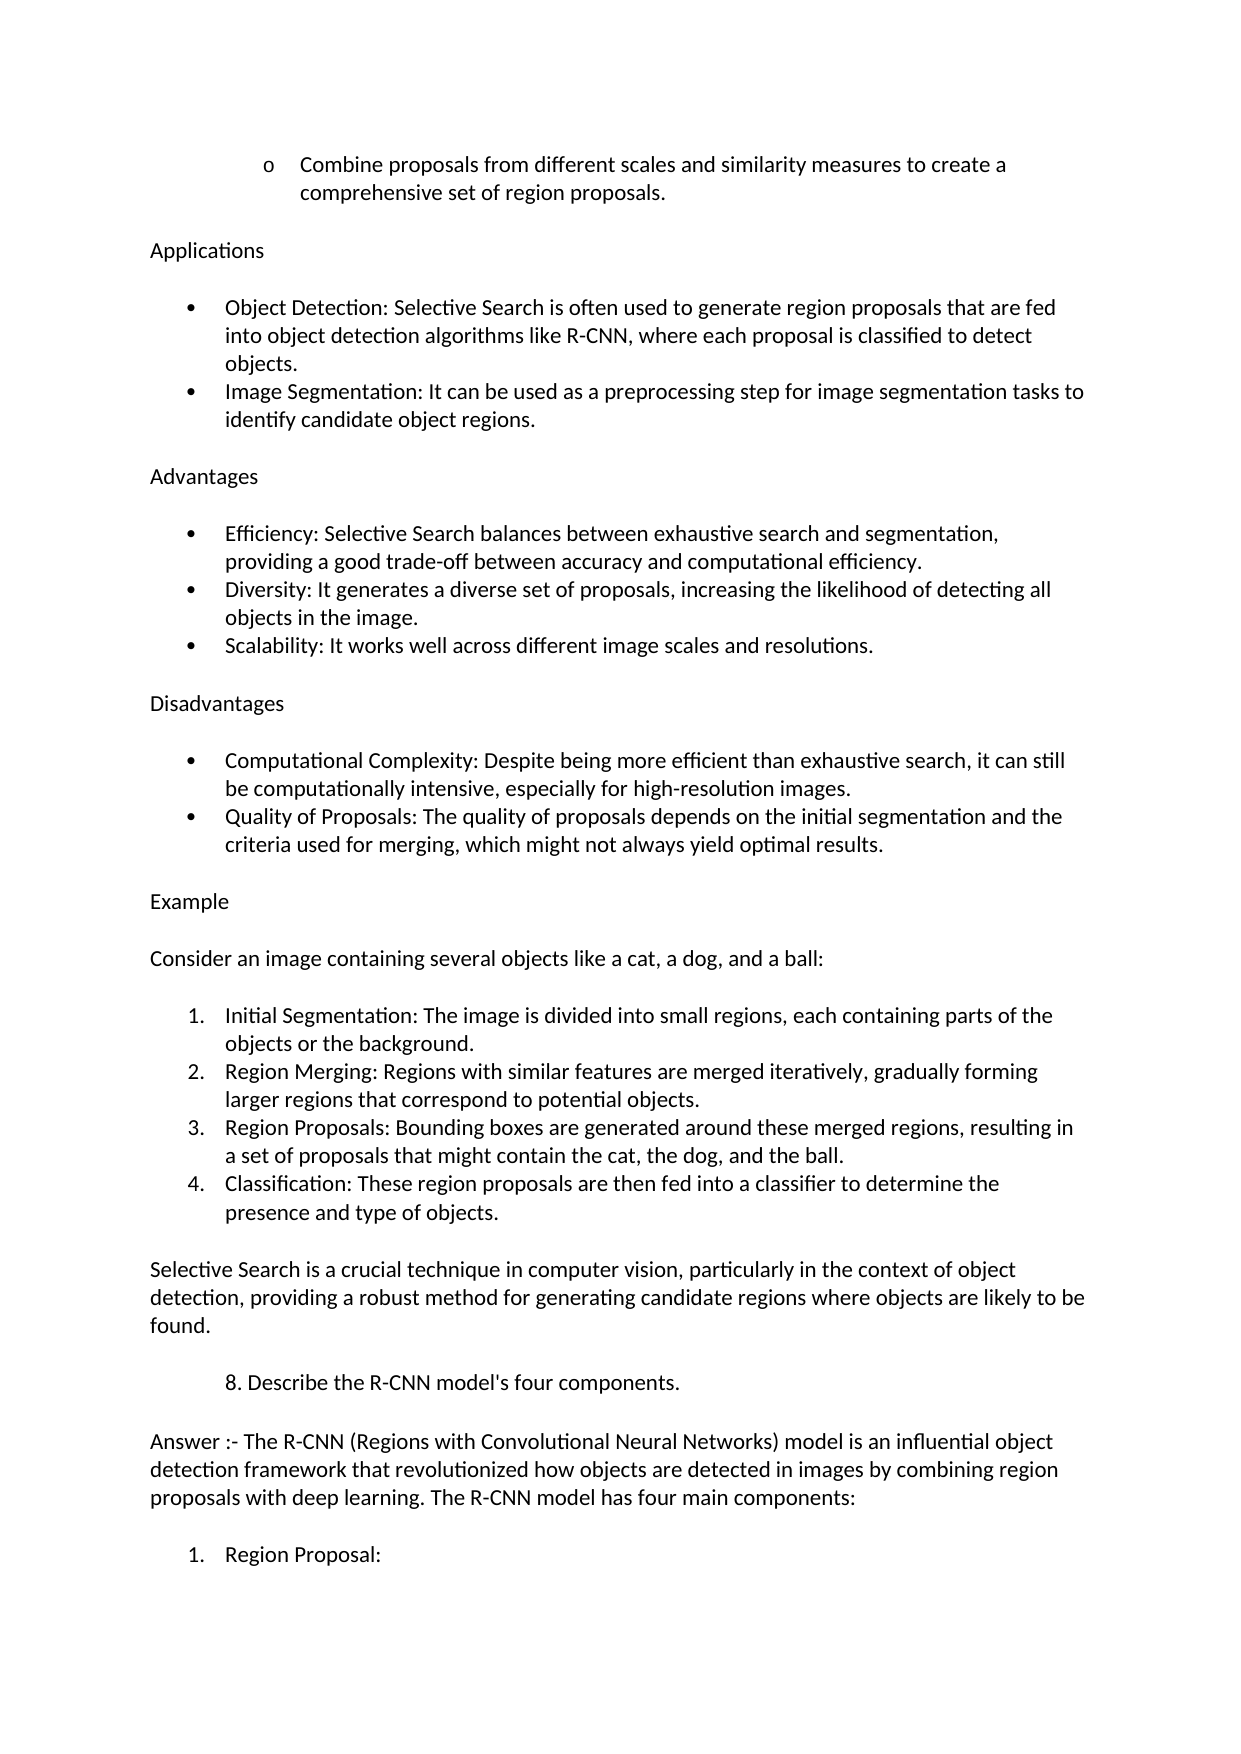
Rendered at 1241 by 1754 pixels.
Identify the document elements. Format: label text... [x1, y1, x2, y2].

list Computational Complexity: Despite being more efficient than exhaustive search, it can still be computationally intensive, especially for high-resolution images. [187, 746, 1090, 802]
text Answer :- The R-CNN (Regions with Convolutional Neural Networks) model is an influential object detection framework that revolutionized how objects are detected in images by combining region proposals with deep learning. The R-CNN model has four main components: [150, 1427, 1090, 1511]
list Efficiency: Selective Search balances between exhaustive search and segmentation, providing a good trade-off between accuracy and computational efficiency. [187, 519, 1090, 575]
list Classification: These region proposals are then fed into a classifier to determine the presence and type of objects. [187, 1169, 1090, 1226]
text Consider an image containing several objects like a cat, a dog, and a ball: [150, 944, 1090, 972]
list Initial Segmentation: The image is divided into small regions, each containing parts of the objects or the background. [187, 1001, 1090, 1057]
list Image Segmentation: It can be used as a preprocessing step for image segmentation tasks to identify candidate object regions. [187, 377, 1090, 433]
text Advantages [150, 462, 1090, 490]
list 8. Describe the R-CNN model's four components. [225, 1368, 1090, 1396]
list Combine proposals from different scales and similarity measures to create a comprehensive set of region proposals. [262, 150, 1090, 207]
text Applications [150, 236, 1090, 264]
text Selective Search is a crucial technique in computer vision, particularly in the context of object detection, providing a robust method for generating candidate regions where objects are likely to be found. [150, 1255, 1090, 1339]
text Example [150, 887, 1090, 915]
list Region Proposals: Bounding boxes are generated around these merged regions, resulting in a set of proposals that might contain the cat, the dog, and the ball. [187, 1113, 1090, 1169]
list Diversity: It generates a diverse set of proposals, increasing the likelihood of detecting all objects in the image. [187, 575, 1090, 631]
list Region Merging: Regions with similar features are merged iteratively, gradually forming larger regions that correspond to potential objects. [187, 1057, 1090, 1113]
list Scalability: It works well across different image scales and resolutions. [187, 631, 1090, 659]
list Quality of Proposals: The quality of proposals depends on the initial segmentation and the criteria used for merging, which might not always yield optimal results. [187, 802, 1090, 858]
list Region Proposal: [187, 1541, 1090, 1569]
list Object Detection: Selective Search is often used to generate region proposals that are fed into object detection algorithms like R-CNN, where each proposal is classified to detect objects. [187, 293, 1090, 377]
text Disadvantages [150, 689, 1090, 717]
